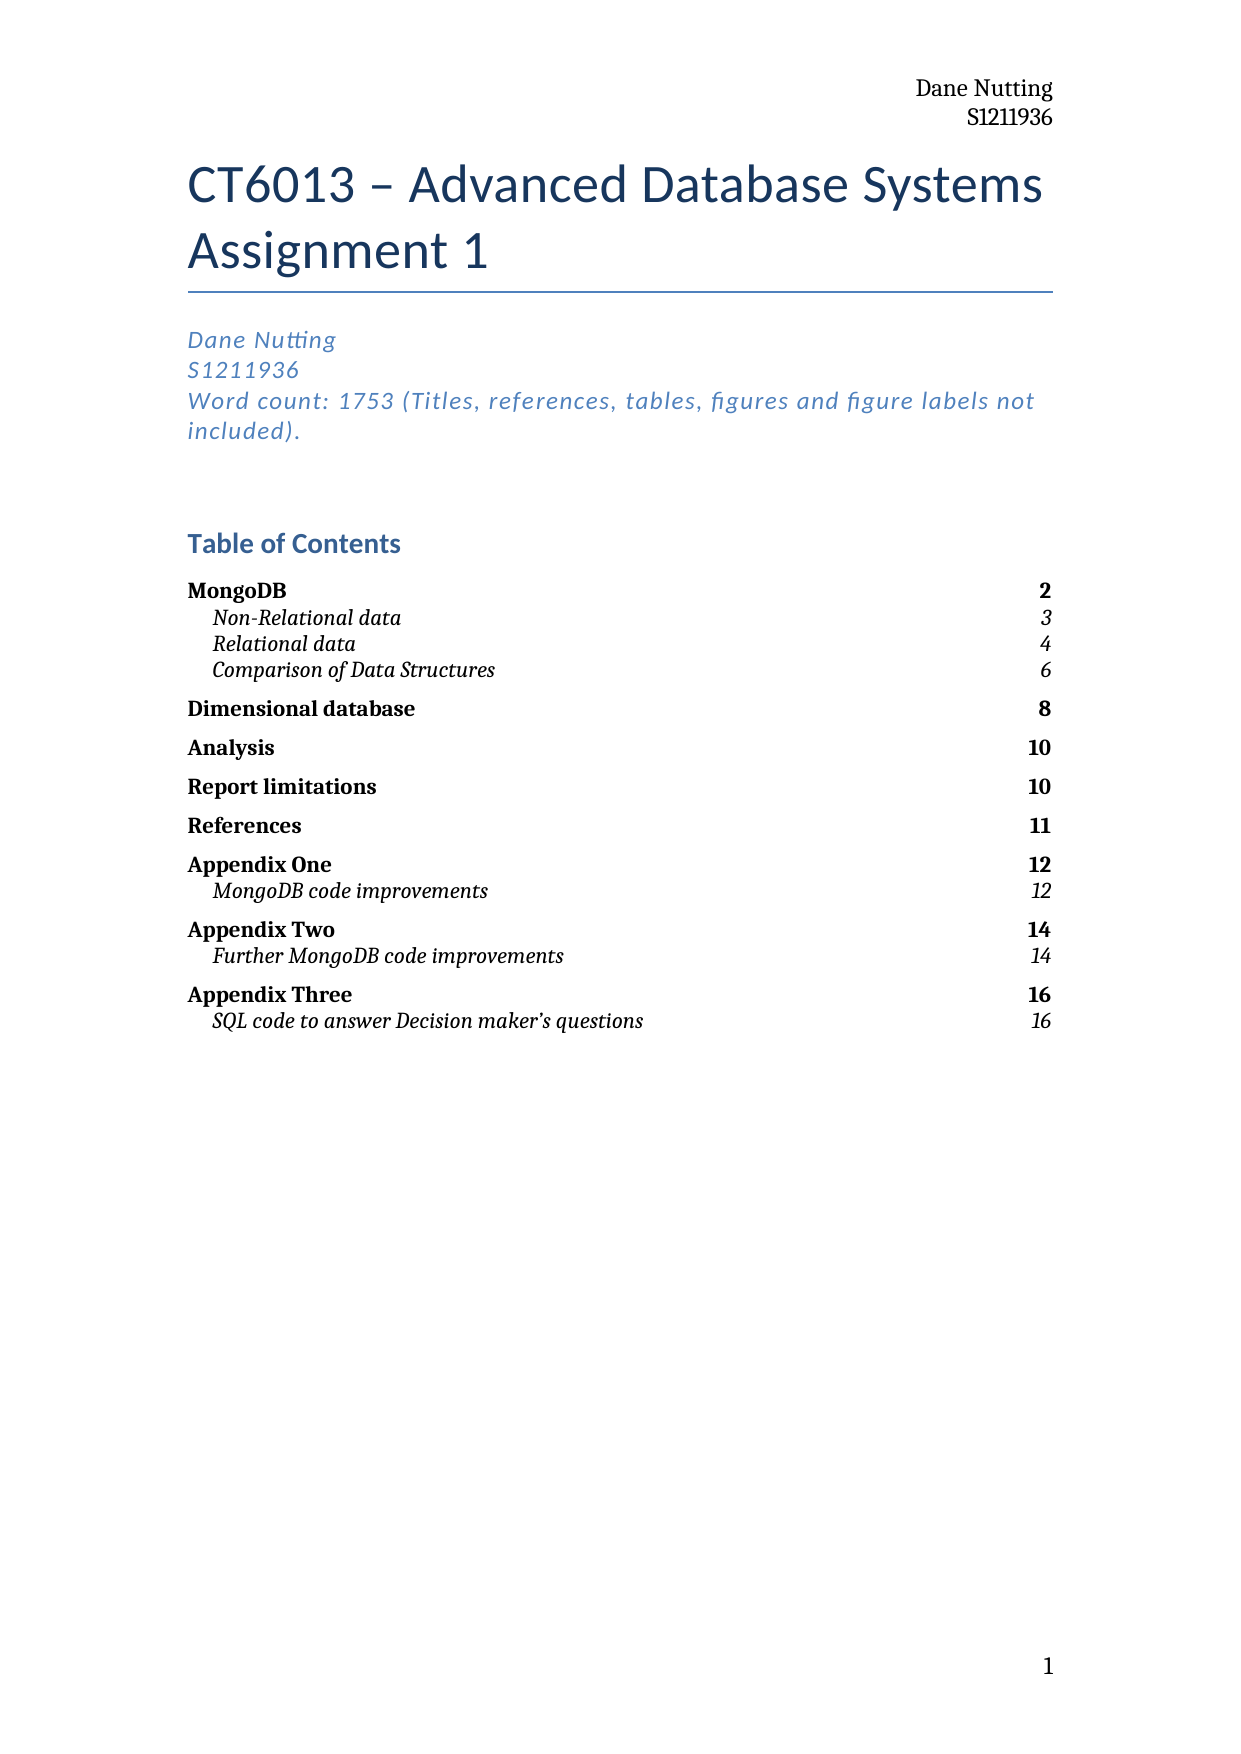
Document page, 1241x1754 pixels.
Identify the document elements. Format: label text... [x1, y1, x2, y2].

subtitle Word count: 1753 (Titles, references, tables, figures and figure labels not included). [187, 385, 1053, 446]
subtitle Dane Nutting [187, 324, 1053, 354]
title CT6013 – Advanced Database Systems [187, 150, 1053, 216]
subtitle S1211936 [187, 354, 1053, 385]
title Assignment 1 [187, 216, 1053, 293]
